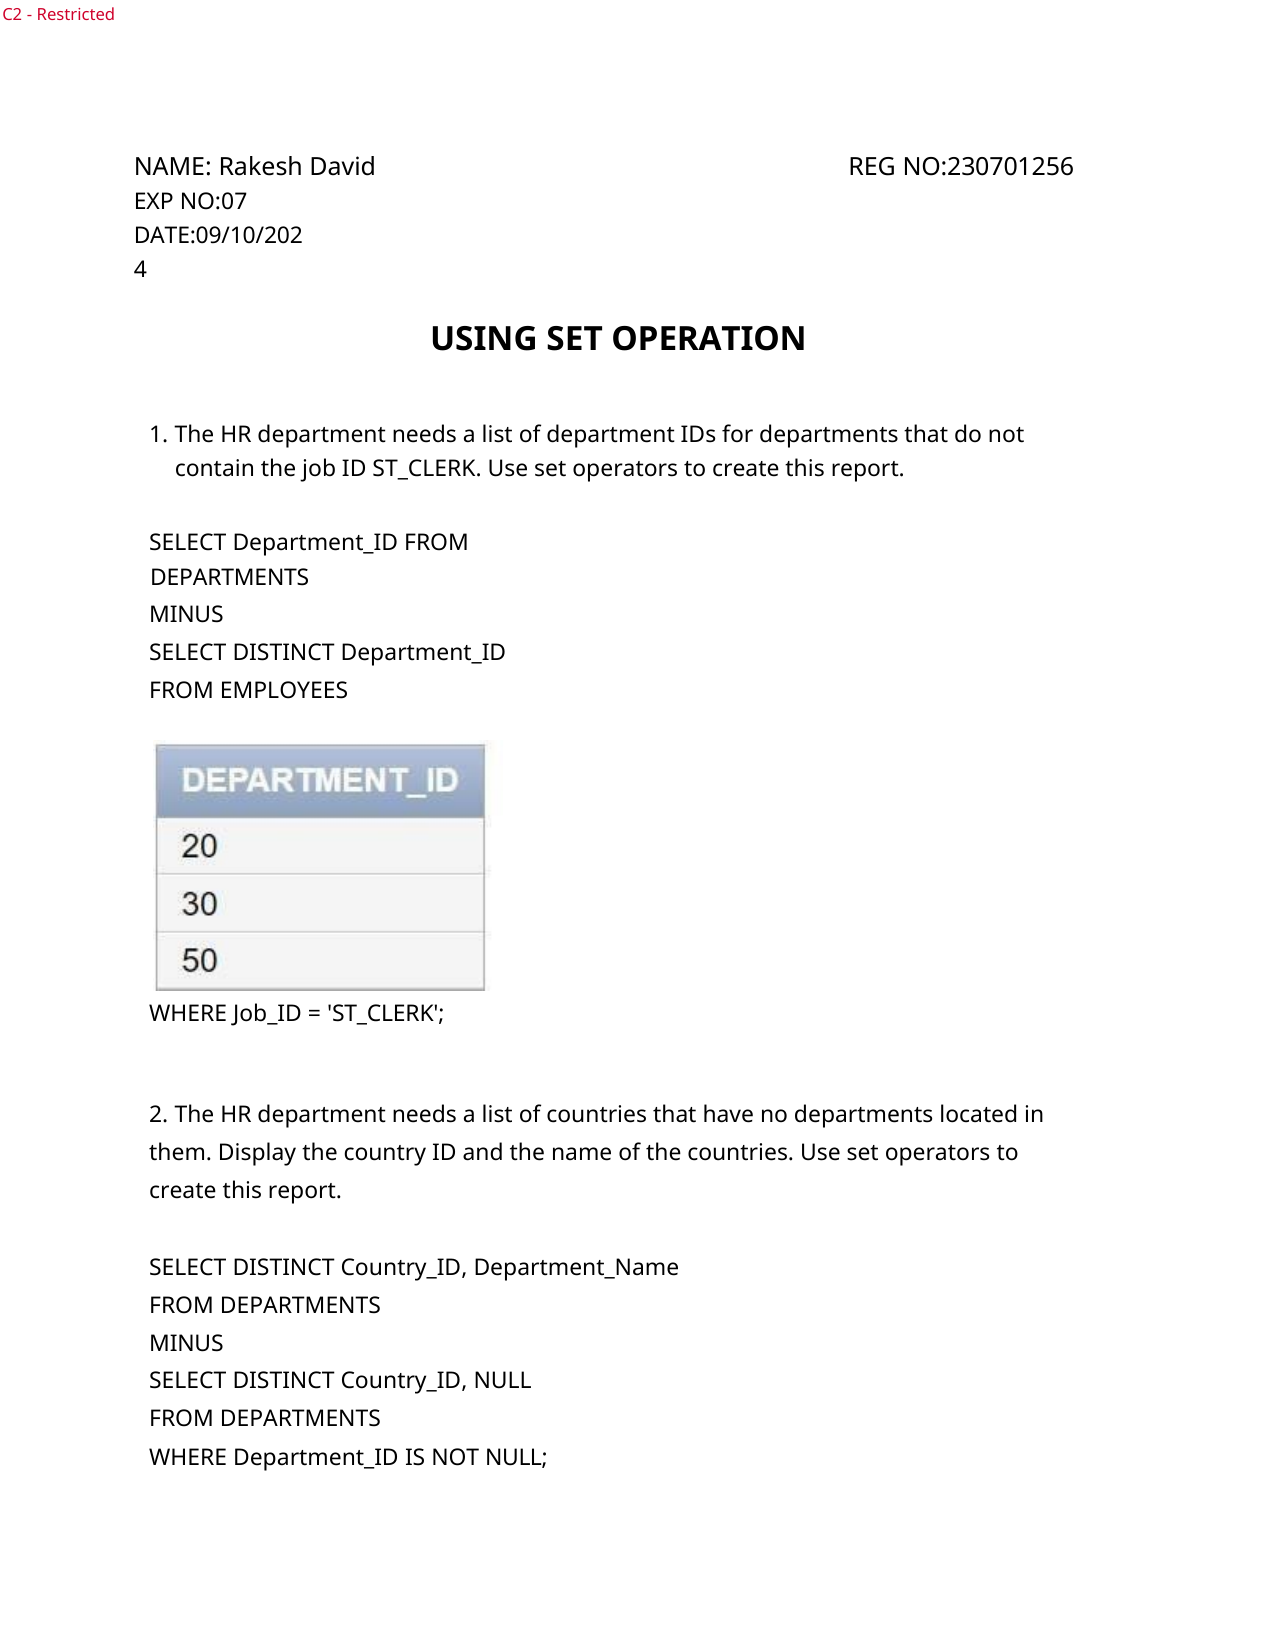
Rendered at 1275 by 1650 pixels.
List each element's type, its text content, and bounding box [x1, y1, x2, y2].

picture [153, 740, 504, 991]
text NAME: Rakesh David REG NO:230701256 [133, 148, 1108, 182]
text EXP NO:07 DATE:09/10/2024 [133, 185, 315, 284]
title USING SET OPERATION [128, 315, 1108, 361]
text SELECT DISTINCT Country_ID, NULL FROM DEPARTMENTS [149, 1364, 547, 1433]
list The HR department needs a list of department IDs for departments that do not contain the job ID ST_CLERK. Use set operators to create this report. [149, 418, 1097, 483]
list The HR department needs a list of countries that have no departments located in them. Display the country ID and the name of the countries. Use set operators to create this report. [149, 1098, 1086, 1205]
text SELECT DISTINCT Department_ID FROM EMPLOYEES [149, 636, 547, 705]
text SELECT DISTINCT Country_ID, Department_Name FROM DEPARTMENTS [149, 1251, 691, 1320]
text MINUS [149, 1327, 1108, 1358]
text WHERE Department_ID IS NOT NULL; [149, 1441, 1108, 1472]
text SELECT Department_ID FROM DEPARTMENTS [149, 526, 547, 592]
text MINUS [149, 598, 1108, 629]
